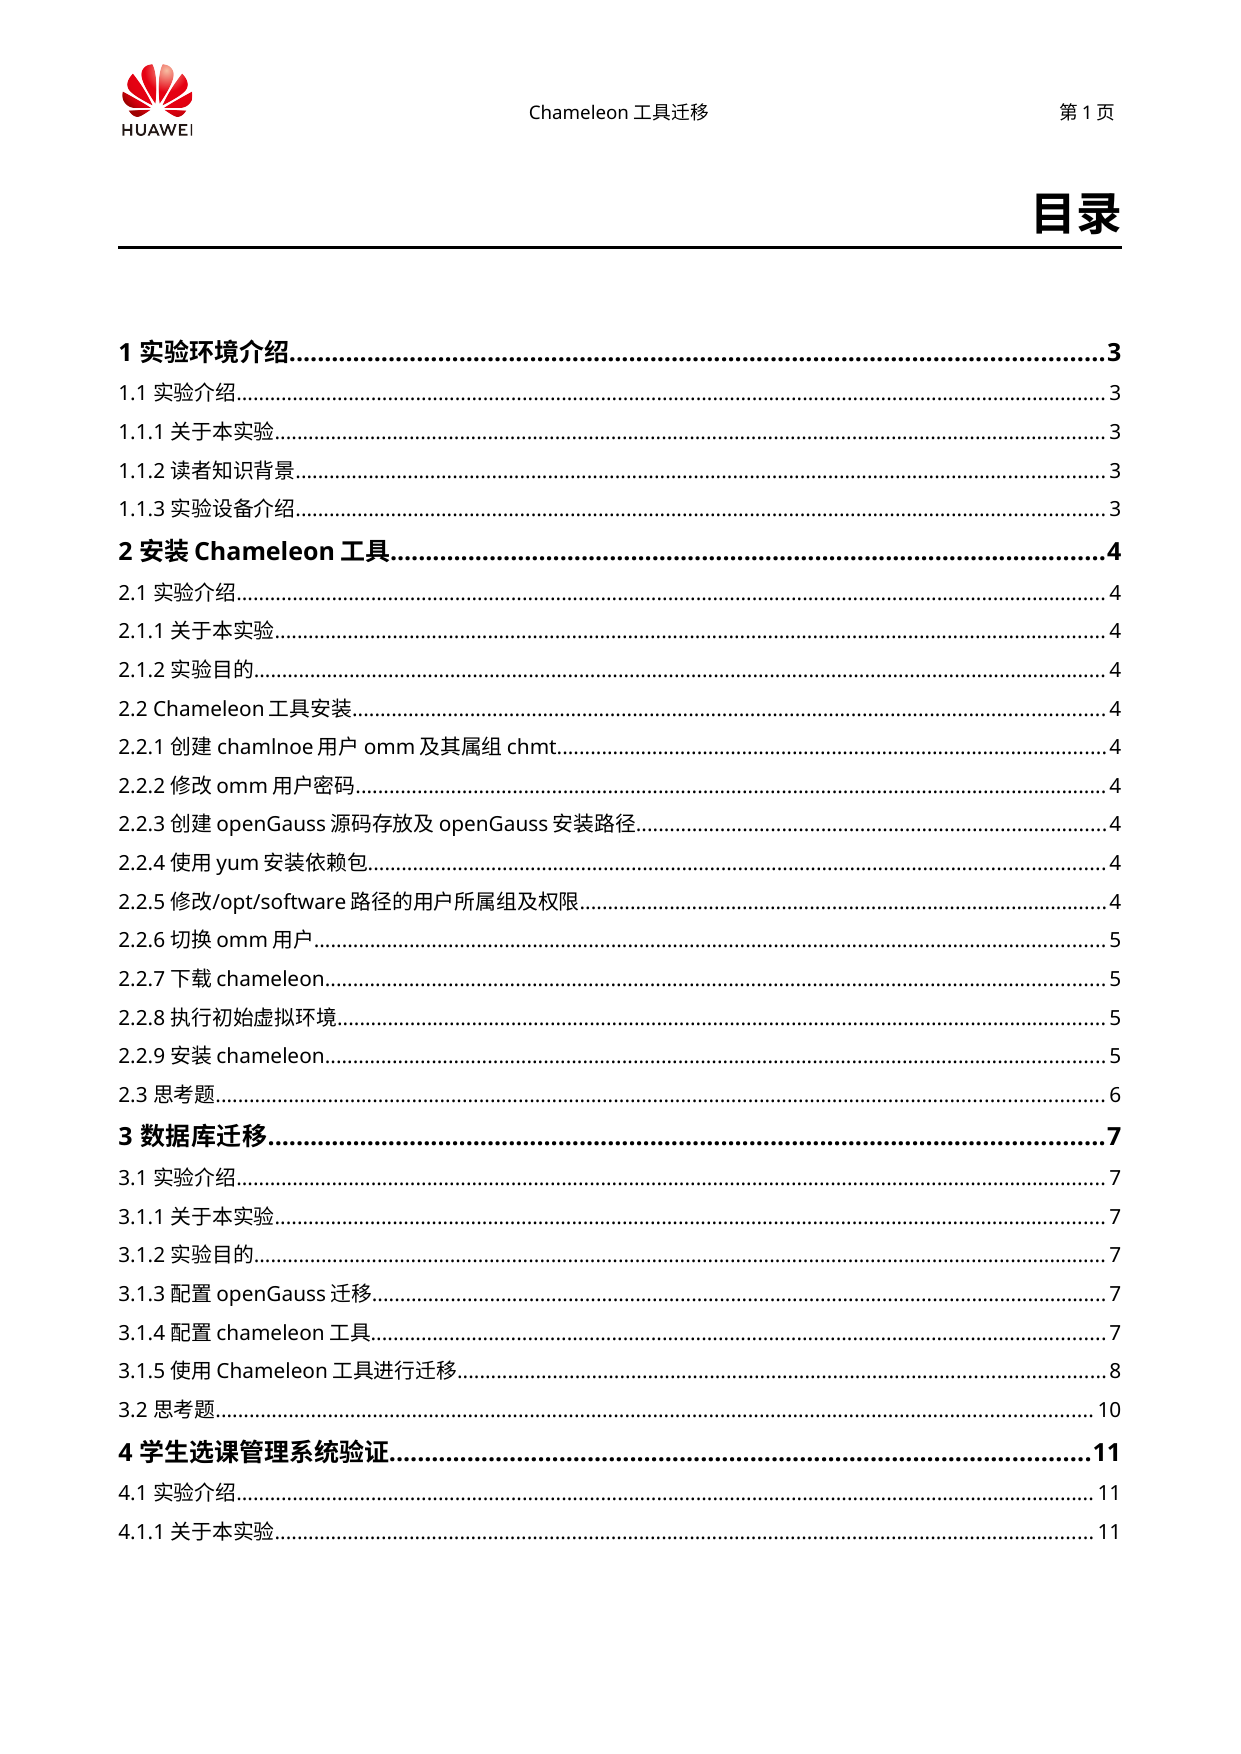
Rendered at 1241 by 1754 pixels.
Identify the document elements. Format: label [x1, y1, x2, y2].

picture [122, 64, 193, 136]
